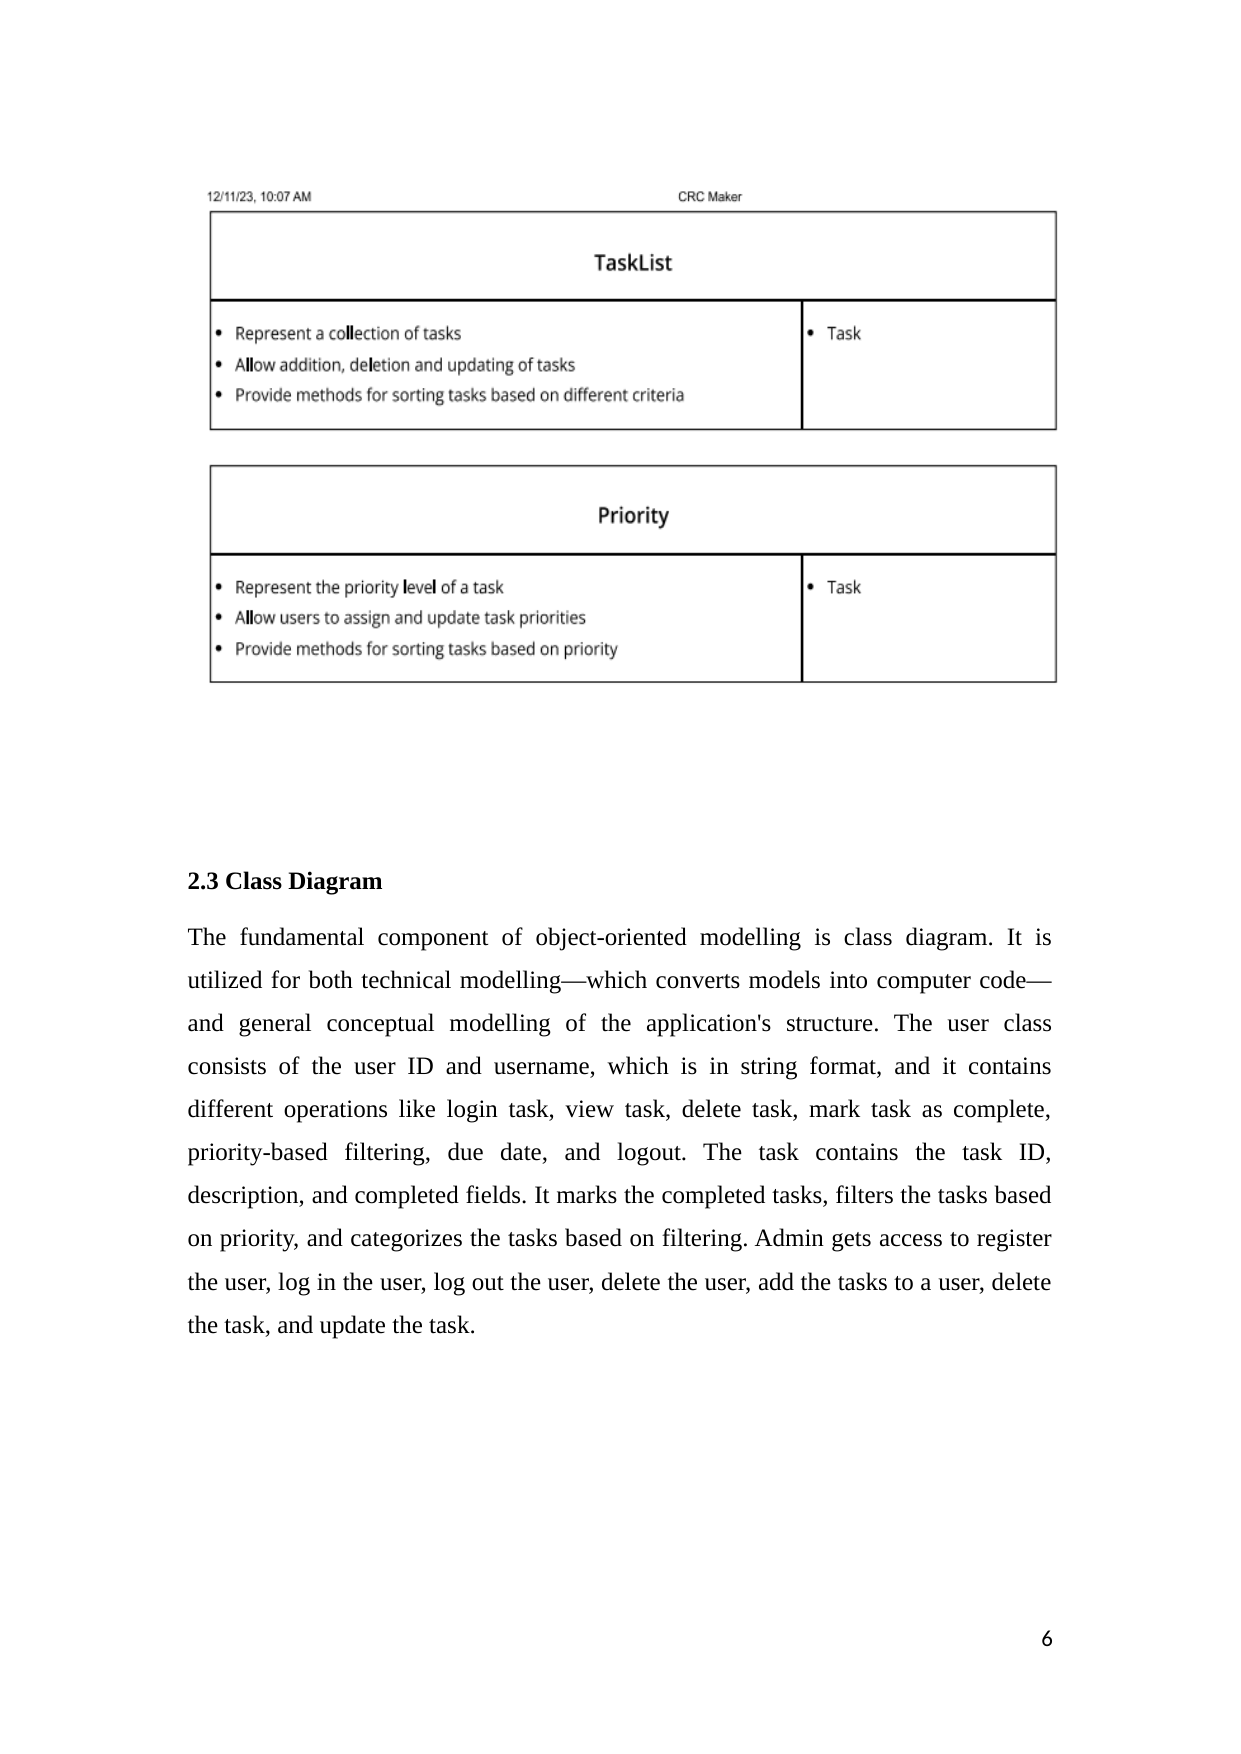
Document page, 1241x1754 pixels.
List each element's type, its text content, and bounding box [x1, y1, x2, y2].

text 2.3 Class Diagram [187, 866, 1053, 895]
picture [187, 180, 1080, 729]
text The fundamental component of object-oriented modelling is class diagram. It is utilized for both technical modelling—which converts models into computer code—and general conceptual modelling of the application's structure. The user class consists of the user ID and username, which is in string format, and it contains different operations like login task, view task, delete task, mark task as complete, priority-based filtering, due date, and logout. The task contains the task ID, description, and completed fields. It marks the completed tasks, filters the tasks based on priority, and categorizes the tasks based on filtering. Admin gets access to register the user, log in the user, log out the user, delete the user, add the tasks to a user, delete the task, and update the task. [187, 922, 1053, 1338]
